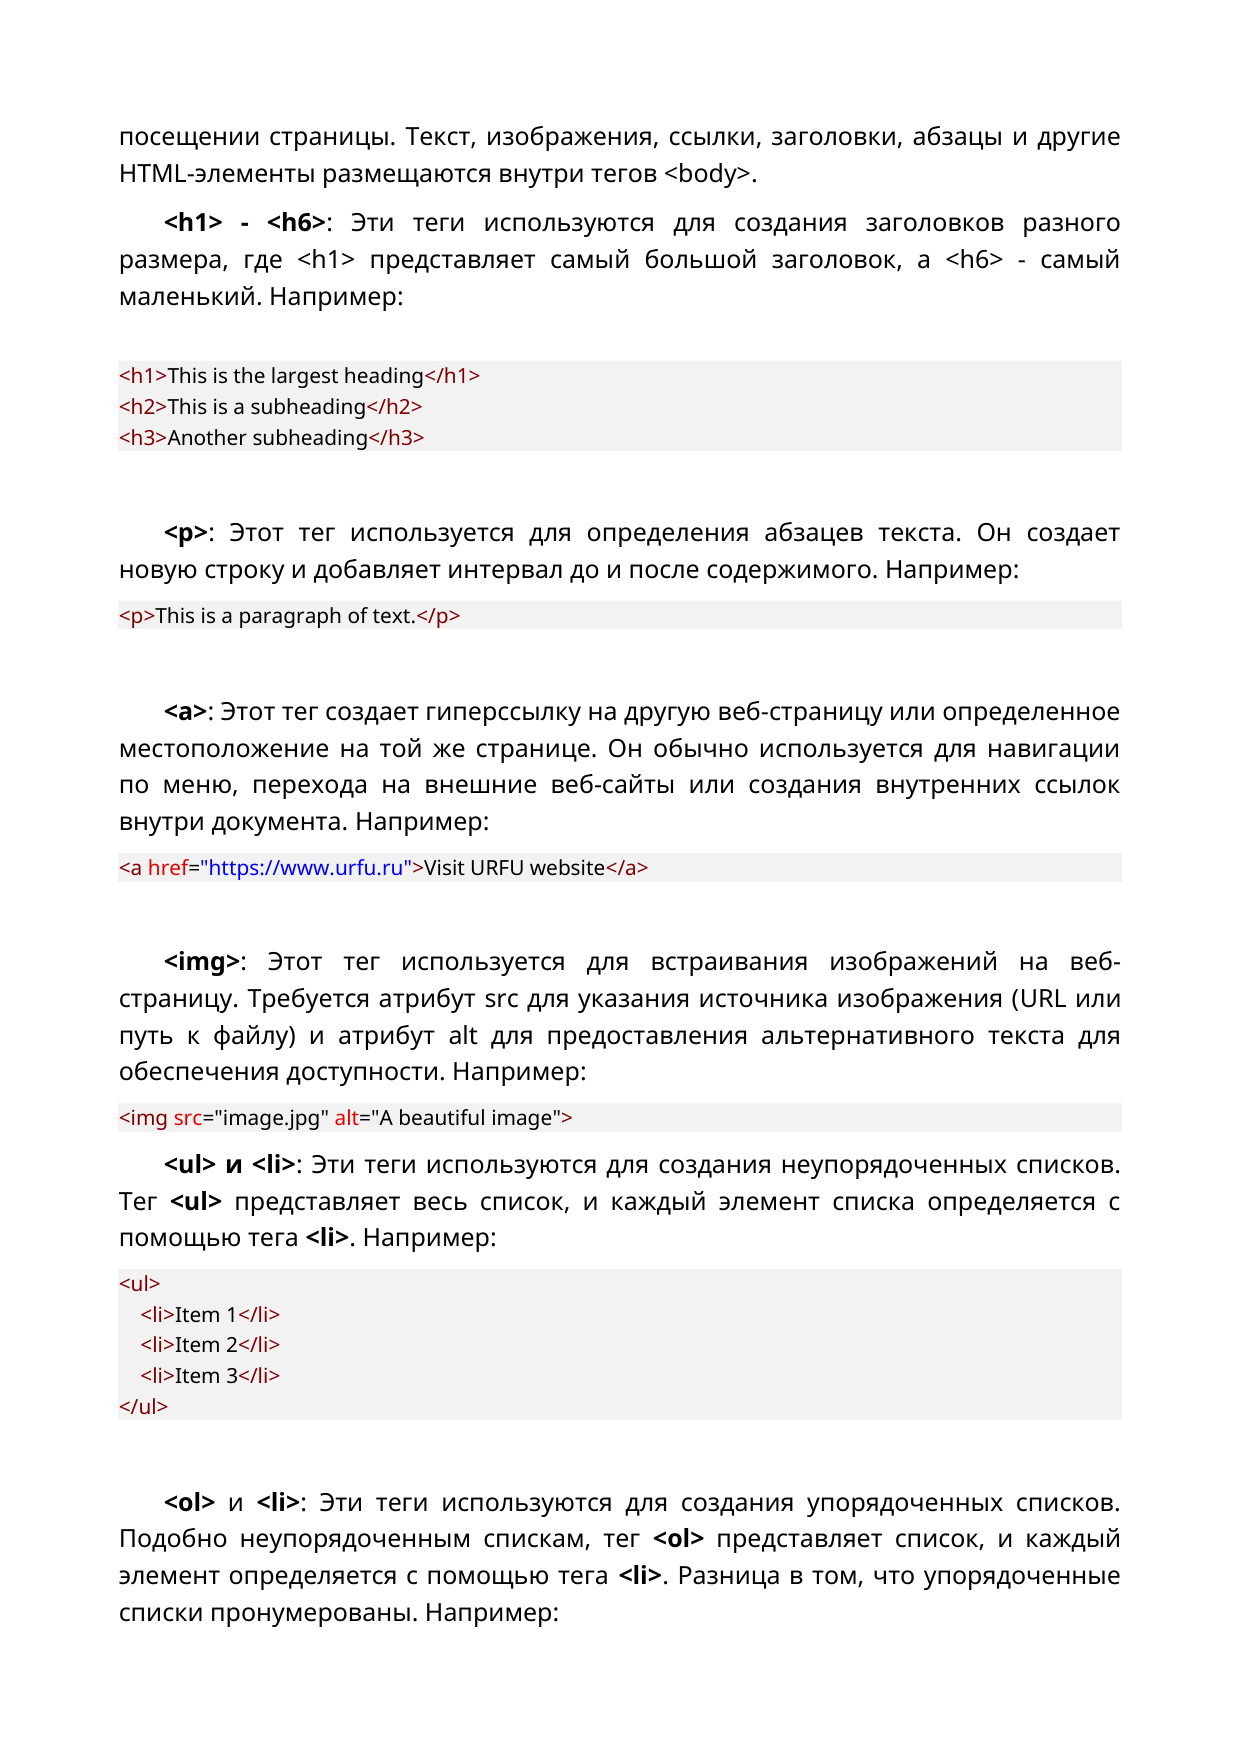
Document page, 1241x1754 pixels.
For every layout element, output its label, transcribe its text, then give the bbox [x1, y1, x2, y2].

text <ul> и <li>: Эти теги используются для создания неупорядоченных списков. Тег <ul> представляет весь список, и каждый элемент списка определяется с помощью тега <li>. Например: [118, 1146, 1122, 1254]
text <h3>Another subheading</h3> [118, 423, 1122, 451]
text <h1>This is the largest heading</h1> [118, 361, 1122, 390]
text <li>Item 1</li> [118, 1300, 1122, 1328]
text <a href="https://www.urfu.ru">Visit URFU website</a> [118, 853, 1122, 882]
text <img src="image.jpg" alt="A beautiful image"> [118, 1103, 1122, 1132]
text <li>Item 3</li> [118, 1361, 1122, 1389]
text <ul> [118, 1269, 1122, 1298]
text <a>: Этот тег создает гиперссылку на другую веб-страницу или определенное местоположение на той же странице. Он обычно используется для навигации по меню, перехода на внешние веб-сайты или создания внутренних ссылок внутри документа. Например: [118, 693, 1122, 838]
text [118, 118, 1122, 189]
text <ol> и <li>: Эти теги используются для создания упорядоченных списков. Подобно неупорядоченным спискам, тег <ol> представляет список, и каждый элемент определяется с помощью тега <li>. Разница в том, что упорядоченные списки пронумерованы. Например: [118, 1484, 1122, 1628]
text <h2>This is a subheading</h2> [118, 392, 1122, 421]
text <li>Item 2</li> [118, 1331, 1122, 1359]
text <img>: Этот тег используется для встраивания изображений на веб-страницу. Требуется атрибут src для указания источника изображения (URL или путь к файлу) и атрибут alt для предоставления альтернативного текста для обеспечения доступности. Например: [118, 944, 1122, 1088]
text <p>This is a paragraph of text.</p> [118, 601, 1122, 629]
text <p>: Этот тег используется для определения абзацев текста. Он создает новую строку и добавляет интервал до и после содержимого. Например: [118, 515, 1122, 586]
text <h1> - <h6>: Эти теги используются для создания заголовков разного размера, где <h1> представляет самый большой заголовок, а <h6> - самый маленький. Например: [118, 204, 1122, 312]
text </ul> [118, 1392, 1122, 1420]
